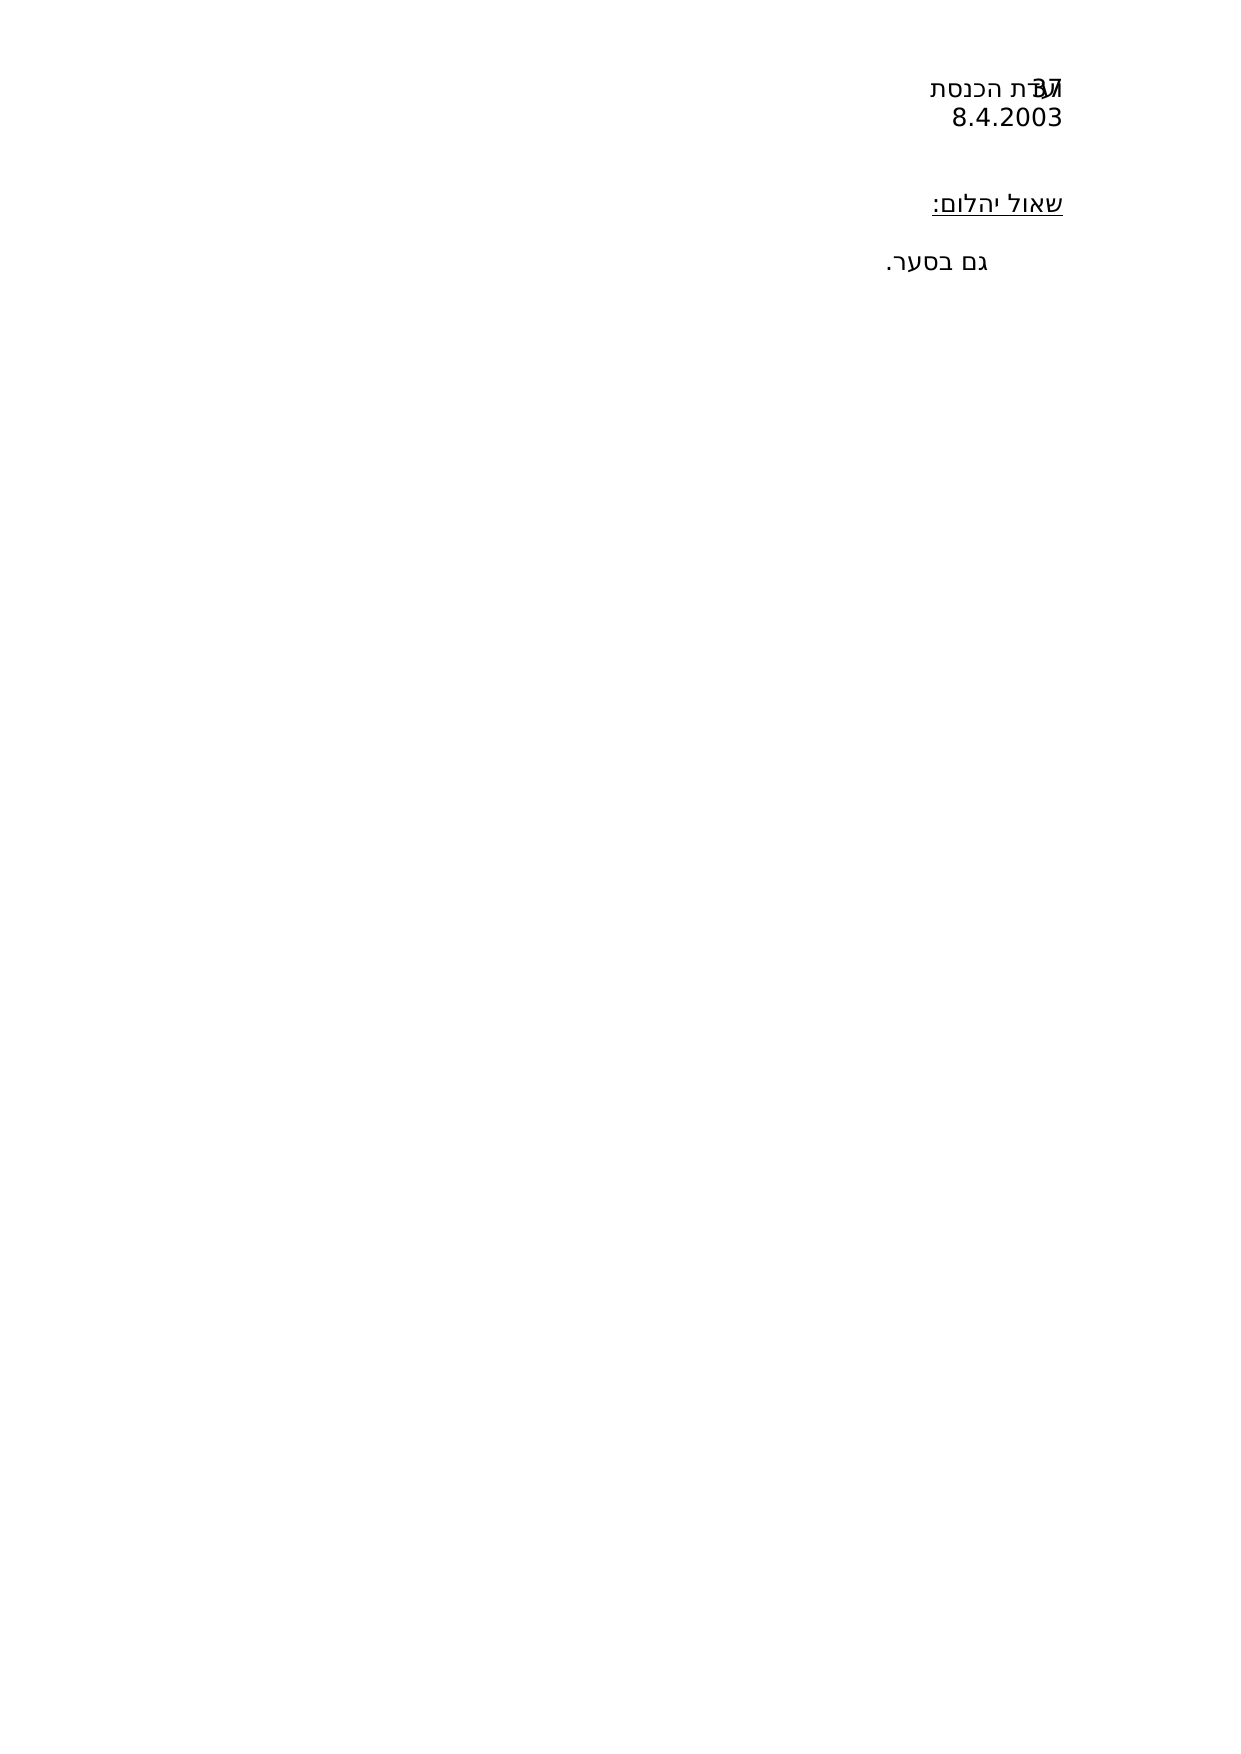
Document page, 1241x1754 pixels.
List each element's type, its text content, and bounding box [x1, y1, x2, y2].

text גם בסער. [177, 248, 1063, 277]
text שאול יהלום: [177, 190, 1063, 219]
